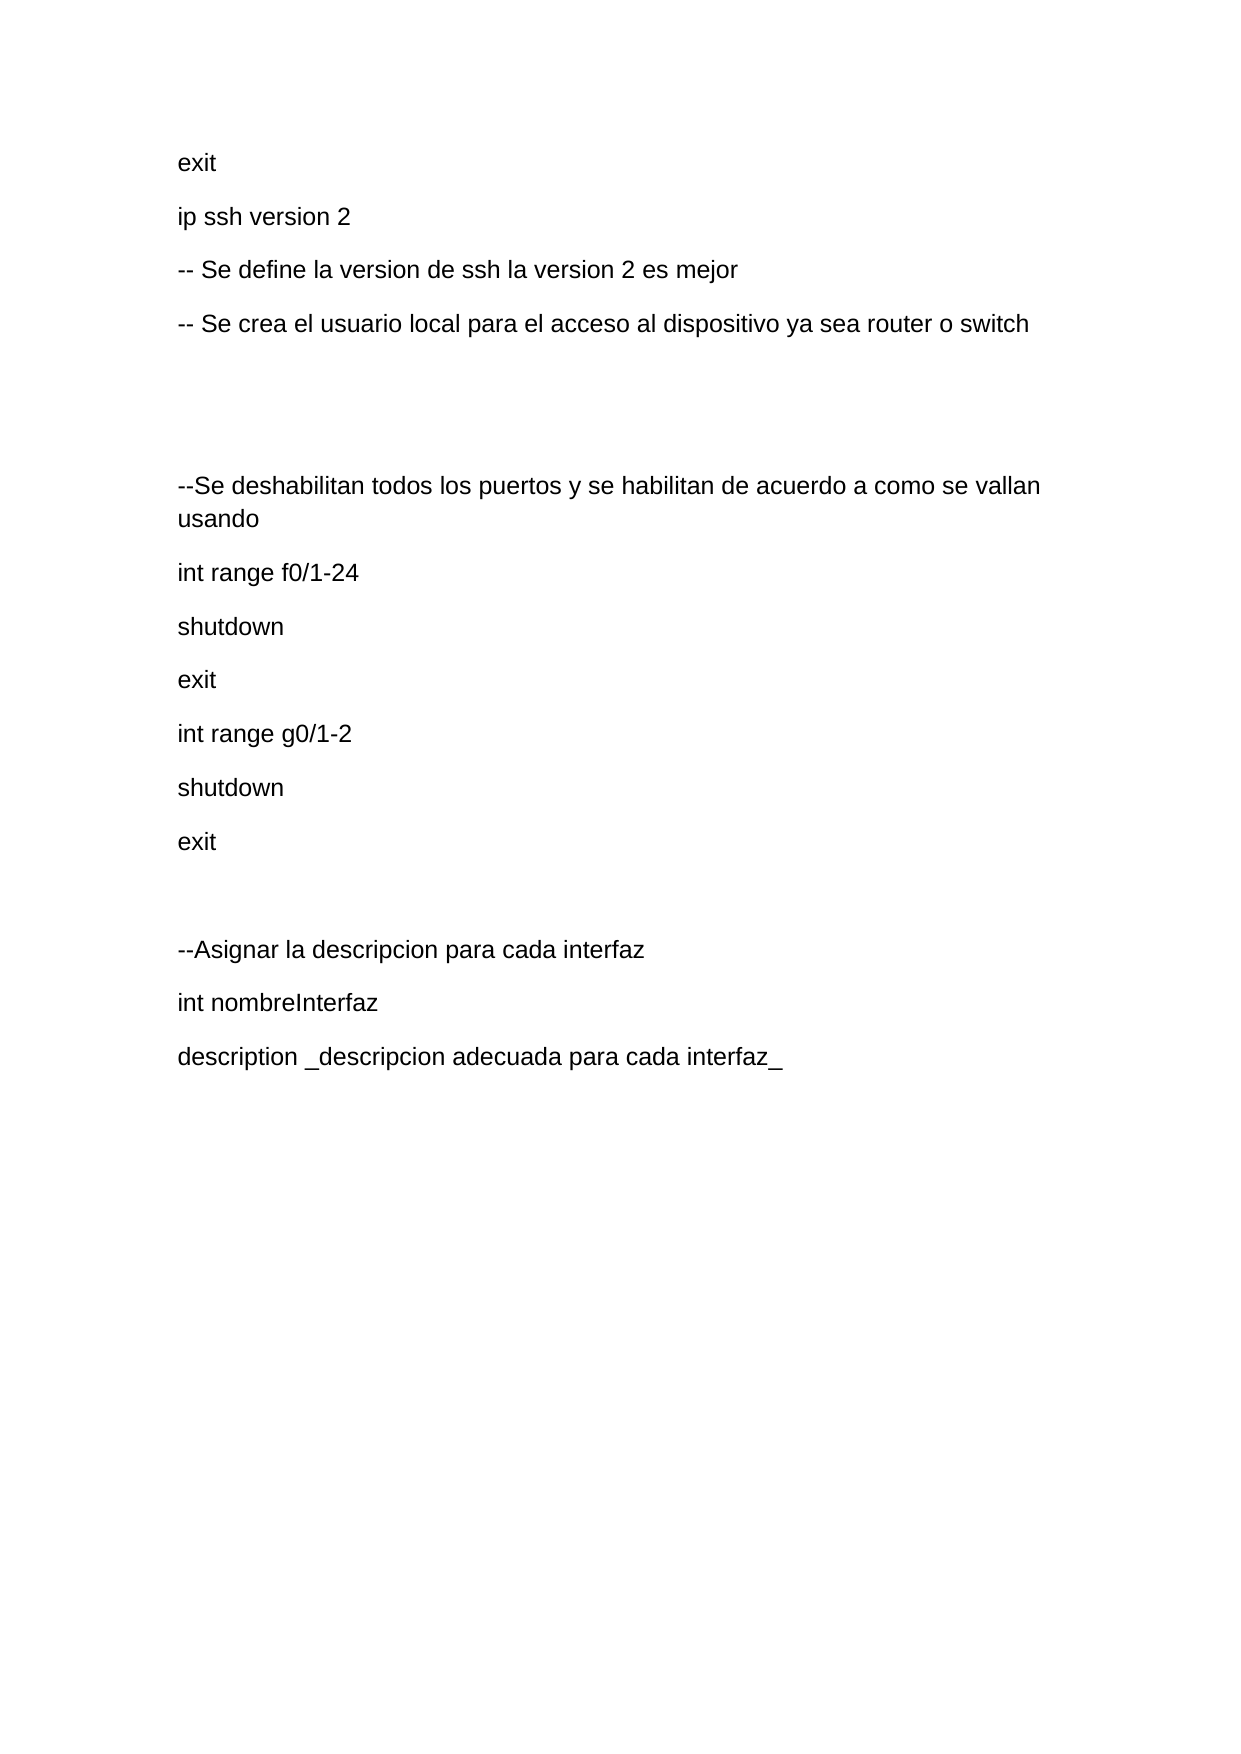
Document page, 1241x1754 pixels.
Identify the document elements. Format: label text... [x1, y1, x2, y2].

text -- Se define la version de ssh la version 2 es mejor [177, 255, 1063, 284]
text --Se deshabilitan todos los puertos y se habilitan de acuerdo a como se vallan usando [177, 471, 1063, 532]
text int range f0/1-24 [177, 558, 1063, 586]
text -- Se crea el usuario local para el acceso al dispositivo ya sea router o switch [177, 309, 1063, 338]
text int nombreInterfaz [177, 988, 1063, 1017]
text exit [177, 148, 1063, 176]
text --Asignar la descripcion para cada interfaz [177, 934, 1063, 963]
text ip ssh version 2 [177, 201, 1063, 230]
text description _descripcion adecuada para cada interfaz_ [177, 1042, 1063, 1071]
text shutdown [177, 773, 1063, 802]
text exit [177, 665, 1063, 694]
text exit [177, 827, 1063, 856]
text int range g0/1-2 [177, 719, 1063, 748]
text shutdown [177, 611, 1063, 640]
